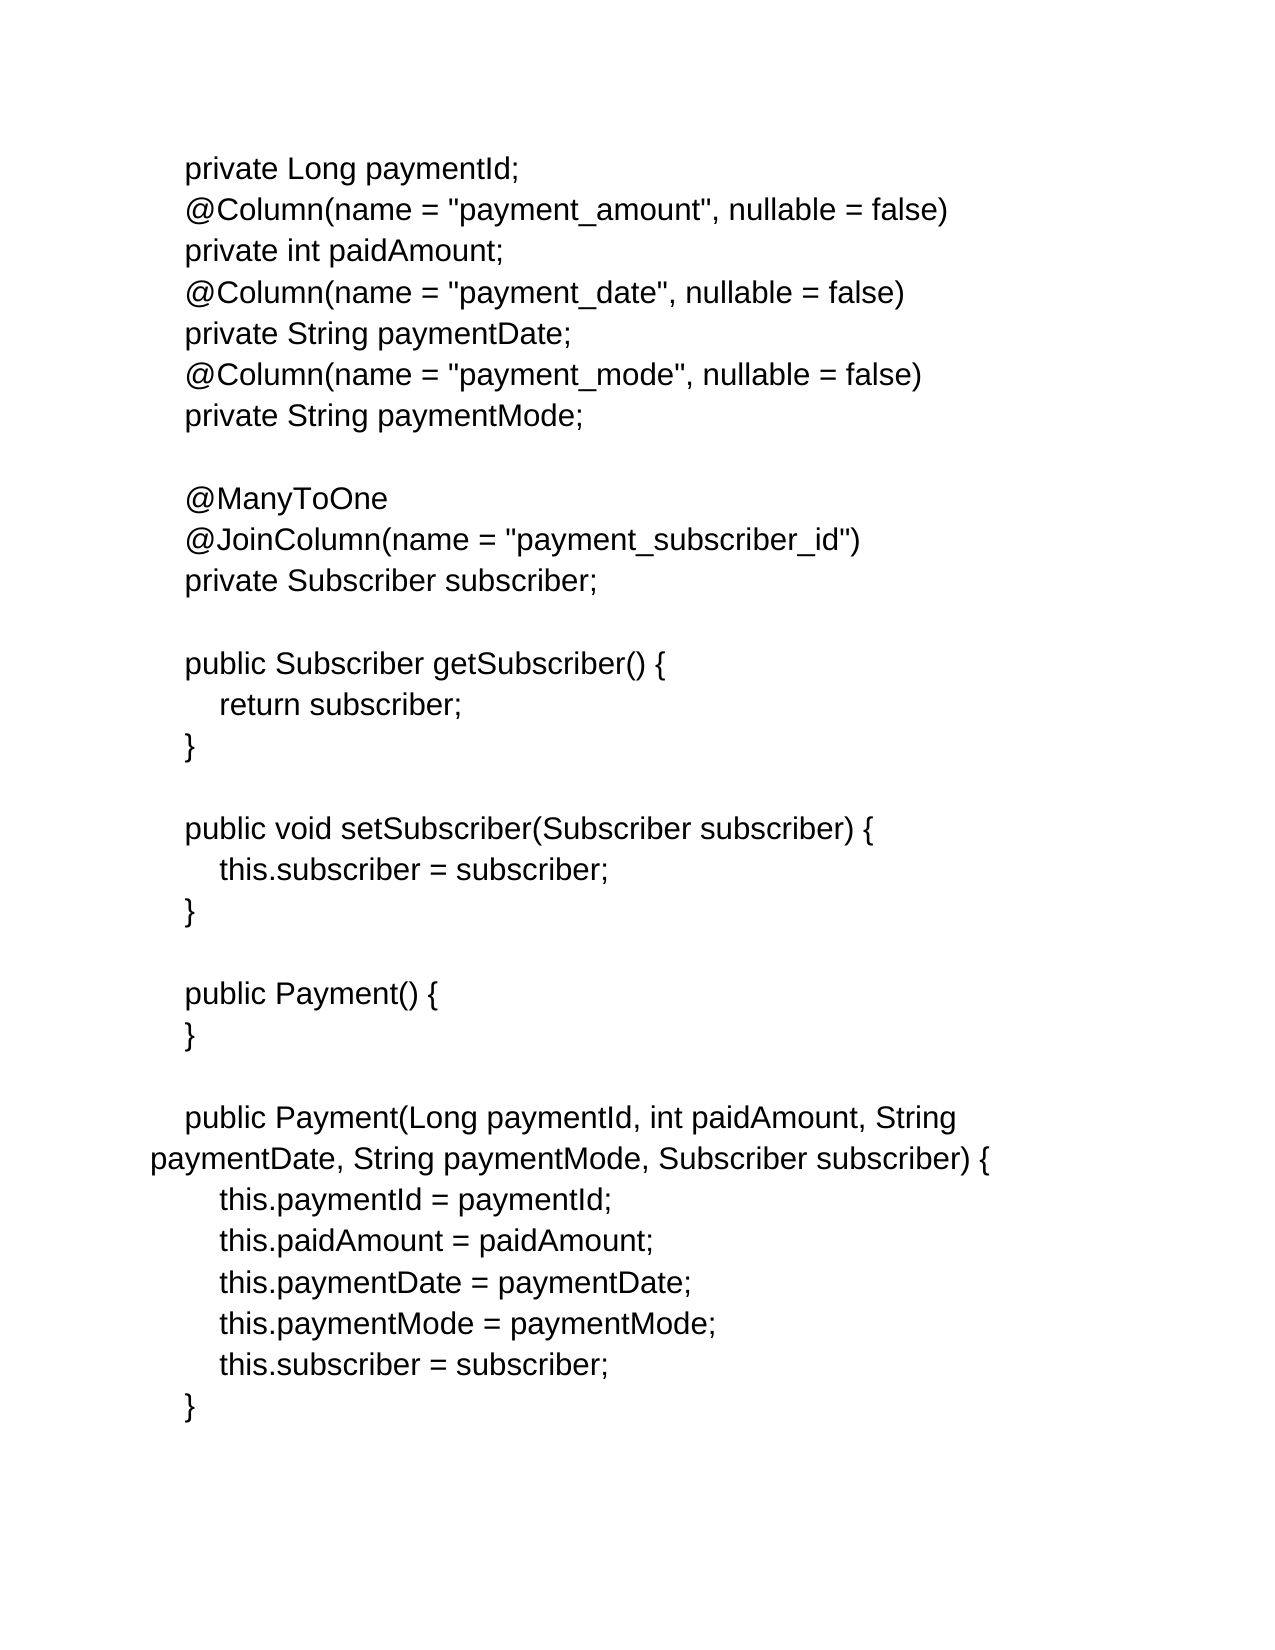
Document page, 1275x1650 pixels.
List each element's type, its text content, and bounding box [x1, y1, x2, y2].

text public Payment(Long paymentId, int paidAmount, String paymentDate, String paymentMode, Subscriber subscriber) { [150, 1099, 1125, 1176]
text @ManyToOne [150, 480, 1125, 516]
text } [150, 1387, 1125, 1423]
text private String paymentMode; [150, 397, 1125, 433]
text } [150, 892, 1125, 928]
text this.paymentMode = paymentMode; [150, 1305, 1125, 1341]
text @Column(name = "payment_mode", nullable = false) [150, 356, 1125, 392]
text @Column(name = "payment_amount", nullable = false) [150, 191, 1125, 227]
text this.paymentId = paymentId; [150, 1181, 1125, 1217]
text this.subscriber = subscriber; [150, 851, 1125, 887]
text } [150, 727, 1125, 763]
text } [150, 1016, 1125, 1052]
text this.paidAmount = paidAmount; [150, 1222, 1125, 1258]
text private Subscriber subscriber; [150, 562, 1125, 598]
text return subscriber; [150, 686, 1125, 722]
text public Subscriber getSubscriber() { [150, 645, 1125, 681]
text public Payment() { [150, 975, 1125, 1011]
text this.subscriber = subscriber; [150, 1346, 1125, 1382]
text public void setSubscriber(Subscriber subscriber) { [150, 810, 1125, 846]
text this.paymentDate = paymentDate; [150, 1264, 1125, 1300]
text @Column(name = "payment_date", nullable = false) [150, 274, 1125, 310]
text private Long paymentId; [150, 150, 1125, 186]
text private String paymentDate; [150, 315, 1125, 351]
text @JoinColumn(name = "payment_subscriber_id") [150, 521, 1125, 557]
text private int paidAmount; [150, 232, 1125, 268]
